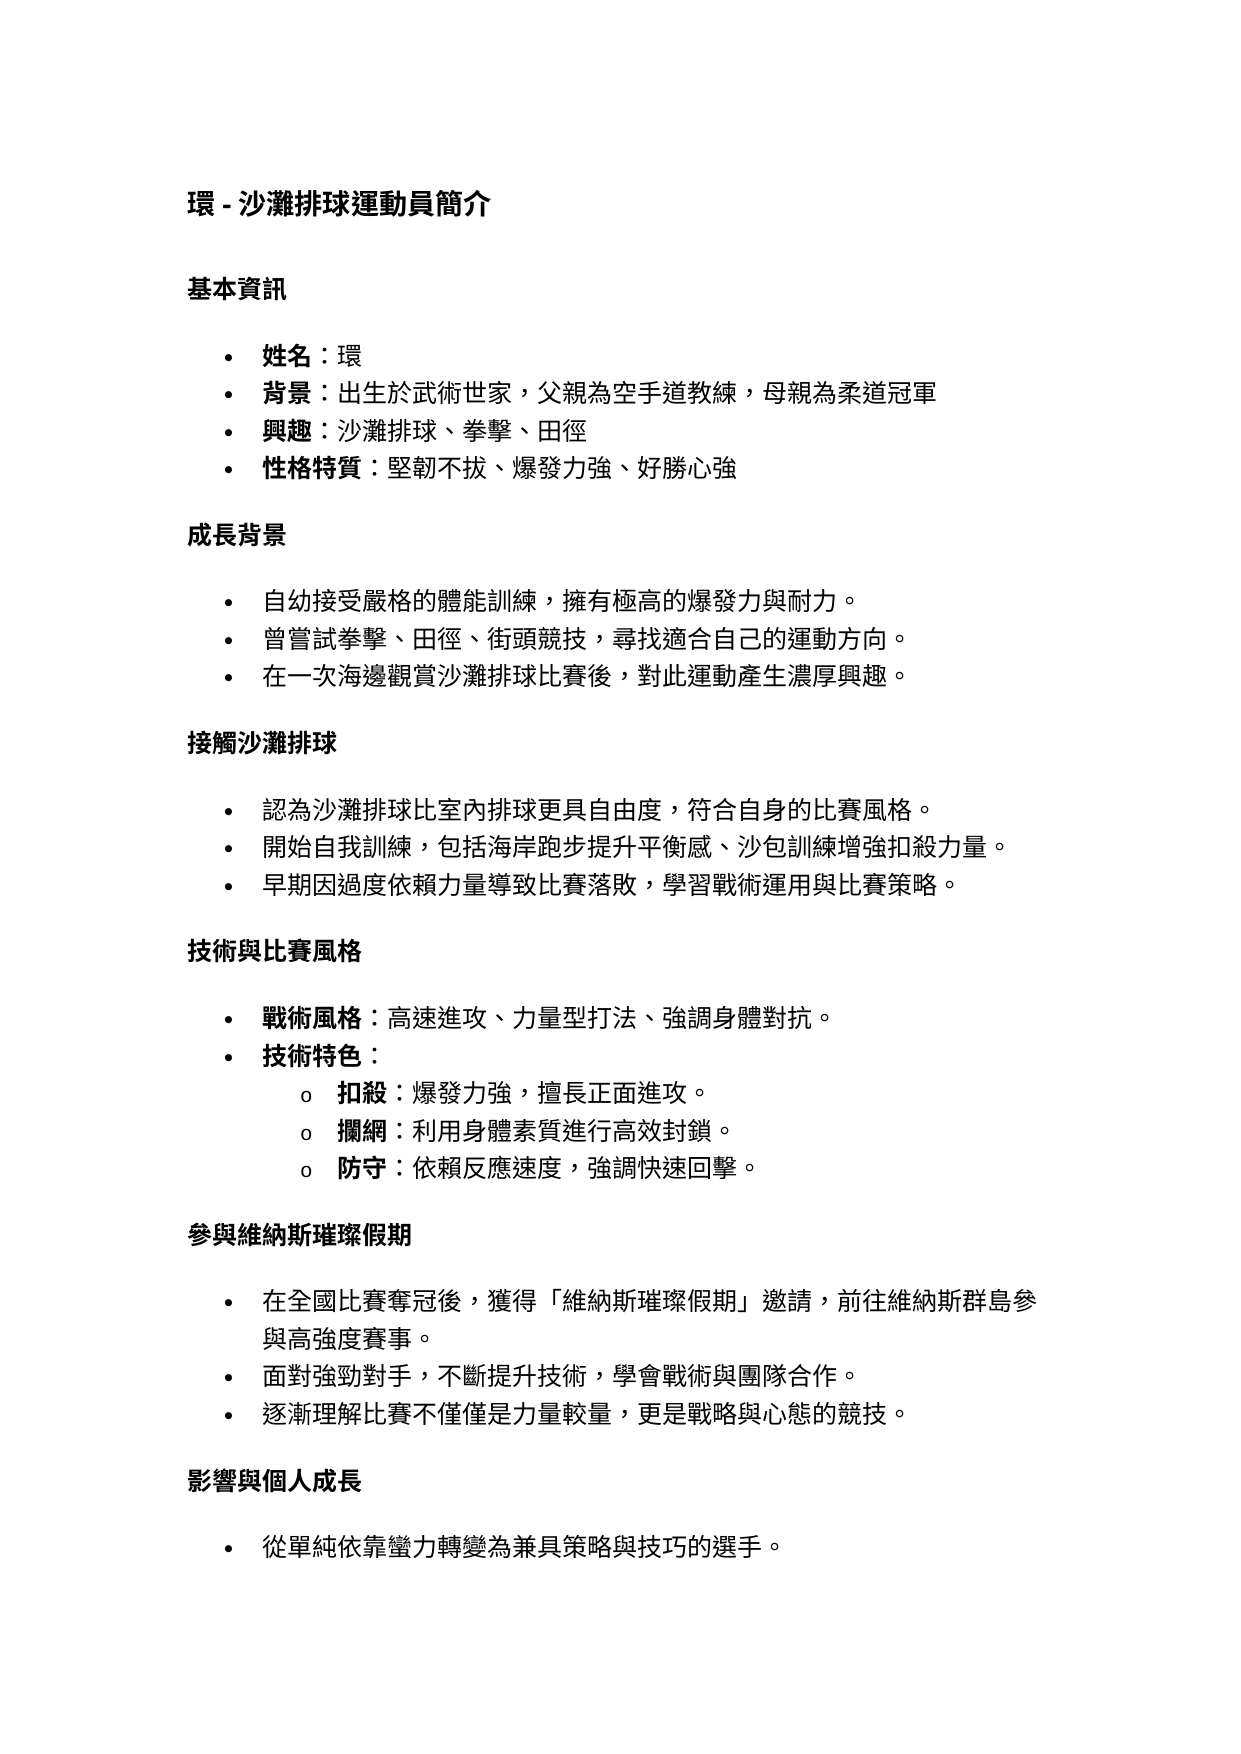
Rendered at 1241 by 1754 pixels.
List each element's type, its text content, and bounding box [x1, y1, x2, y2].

list 性格特質：堅韌不拔、爆發力強、好勝心強 [225, 448, 1053, 485]
list 認為沙灘排球比室內排球更具自由度，符合自身的比賽風格。 [225, 789, 1053, 827]
list 逐漸理解比賽不僅僅是力量較量，更是戰略與心態的競技。 [225, 1394, 1053, 1431]
list 姓名：環 [225, 335, 1053, 373]
list 從單純依靠蠻力轉變為兼具策略與技巧的選手。 [225, 1527, 1053, 1564]
text 基本資訊 [187, 269, 1053, 306]
text 接觸沙灘排球 [187, 723, 1053, 760]
list 興趣：沙灘排球、拳擊、田徑 [225, 410, 1053, 448]
list 開始自我訓練，包括海岸跑步提升平衡感、沙包訓練增強扣殺力量。 [225, 827, 1053, 864]
list 扣殺：爆發力強，擅長正面進攻。 [300, 1073, 1053, 1110]
list 在一次海邊觀賞沙灘排球比賽後，對此運動產生濃厚興趣。 [225, 656, 1053, 694]
text 環 - 沙灘排球運動員簡介 [187, 164, 1053, 239]
text 影響與個人成長 [187, 1460, 1053, 1498]
text 成長背景 [187, 514, 1053, 552]
list 自幼接受嚴格的體能訓練，擁有極高的爆發力與耐力。 [225, 581, 1053, 619]
list 技術特色： [225, 1035, 1053, 1073]
list 在全國比賽奪冠後，獲得「維納斯璀璨假期」邀請，前往維納斯群島參與高強度賽事。 [225, 1281, 1053, 1356]
list 早期因過度依賴力量導致比賽落敗，學習戰術運用與比賽策略。 [225, 864, 1053, 902]
list 面對強勁對手，不斷提升技術，學會戰術與團隊合作。 [225, 1356, 1053, 1394]
list 攔網：利用身體素質進行高效封鎖。 [300, 1110, 1053, 1148]
list 背景：出生於武術世家，父親為空手道教練，母親為柔道冠軍 [225, 373, 1053, 410]
text 參與維納斯璀璨假期 [187, 1214, 1053, 1252]
list 防守：依賴反應速度，強調快速回擊。 [300, 1148, 1053, 1185]
text 技術與比賽風格 [187, 931, 1053, 969]
list 戰術風格：高速進攻、力量型打法、強調身體對抗。 [225, 998, 1053, 1035]
list 曾嘗試拳擊、田徑、街頭競技，尋找適合自己的運動方向。 [225, 619, 1053, 656]
